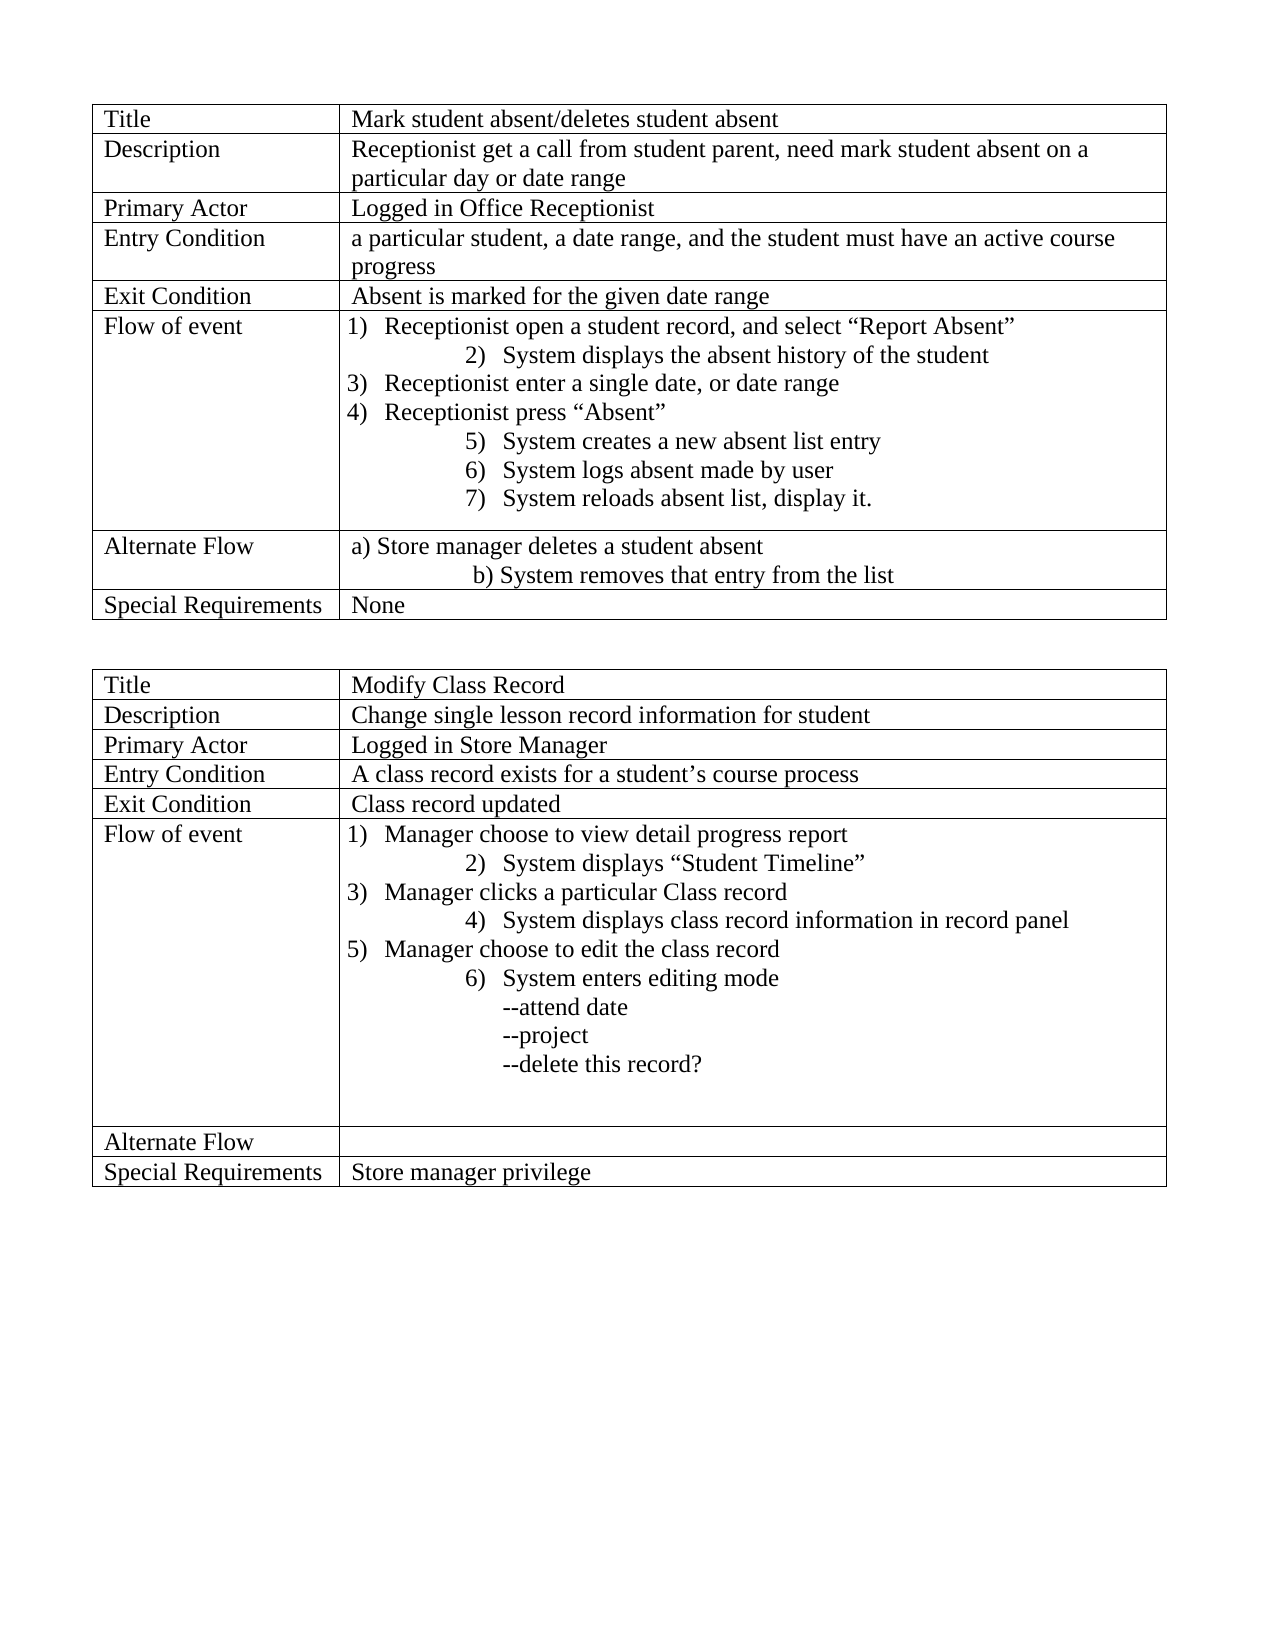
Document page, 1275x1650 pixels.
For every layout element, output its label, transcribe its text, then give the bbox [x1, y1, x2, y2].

table_cell Alternate Flow [93, 531, 339, 589]
table_header Title [93, 105, 339, 133]
table_cell a particular student, a date range, and the student must have an active course progress [340, 223, 1166, 280]
table_cell Receptionist open a student record, and select “Report Absent” System displays the absent history of the student Receptionist enter a single date, or date range Receptionist press “Absent” System creates a new absent list entry System logs absent made by user System reloads absent list, display it. [340, 311, 1166, 530]
table_header Mark student absent/deletes student absent [340, 105, 1166, 133]
table_cell Change single lesson record information for student [340, 700, 1166, 729]
table_cell Absent is marked for the given date range [340, 281, 1166, 310]
table_cell Class record updated [340, 789, 1166, 818]
table_cell Logged in Store Manager [340, 730, 1166, 758]
table_cell Flow of event [93, 311, 339, 530]
table_cell Entry Condition [93, 223, 339, 280]
table_cell Primary Actor [93, 193, 339, 222]
table_cell Description [93, 700, 339, 729]
table_header Title [93, 670, 339, 699]
table_cell Manager choose to view detail progress report System displays “Student Timeline” Manager clicks a particular Class record System displays class record information in record panel Manager choose to edit the class record System enters editing mode --attend date --project --delete this record? [340, 819, 1166, 1126]
table_cell Description [93, 134, 339, 192]
table_cell Primary Actor [93, 730, 339, 758]
table_cell [340, 1127, 1166, 1156]
table_cell Logged in Office Receptionist [340, 193, 1166, 222]
table_cell None [340, 590, 1166, 618]
table_cell Store manager privilege [340, 1157, 1166, 1186]
table_cell A class record exists for a student’s course process [340, 760, 1166, 788]
table_cell Exit Condition [93, 789, 339, 818]
table_cell Flow of event [93, 819, 339, 1126]
table_cell Special Requirements [93, 1157, 339, 1186]
table_header Modify Class Record [340, 670, 1166, 699]
table_cell Entry Condition [93, 760, 339, 788]
table_cell Special Requirements [93, 590, 339, 618]
table_cell a) Store manager deletes a student absent b) System removes that entry from the list [340, 531, 1166, 589]
table_cell Exit Condition [93, 281, 339, 310]
table_cell Receptionist get a call from student parent, need mark student absent on a particular day or date range [340, 134, 1166, 192]
table_cell Alternate Flow [93, 1127, 339, 1156]
